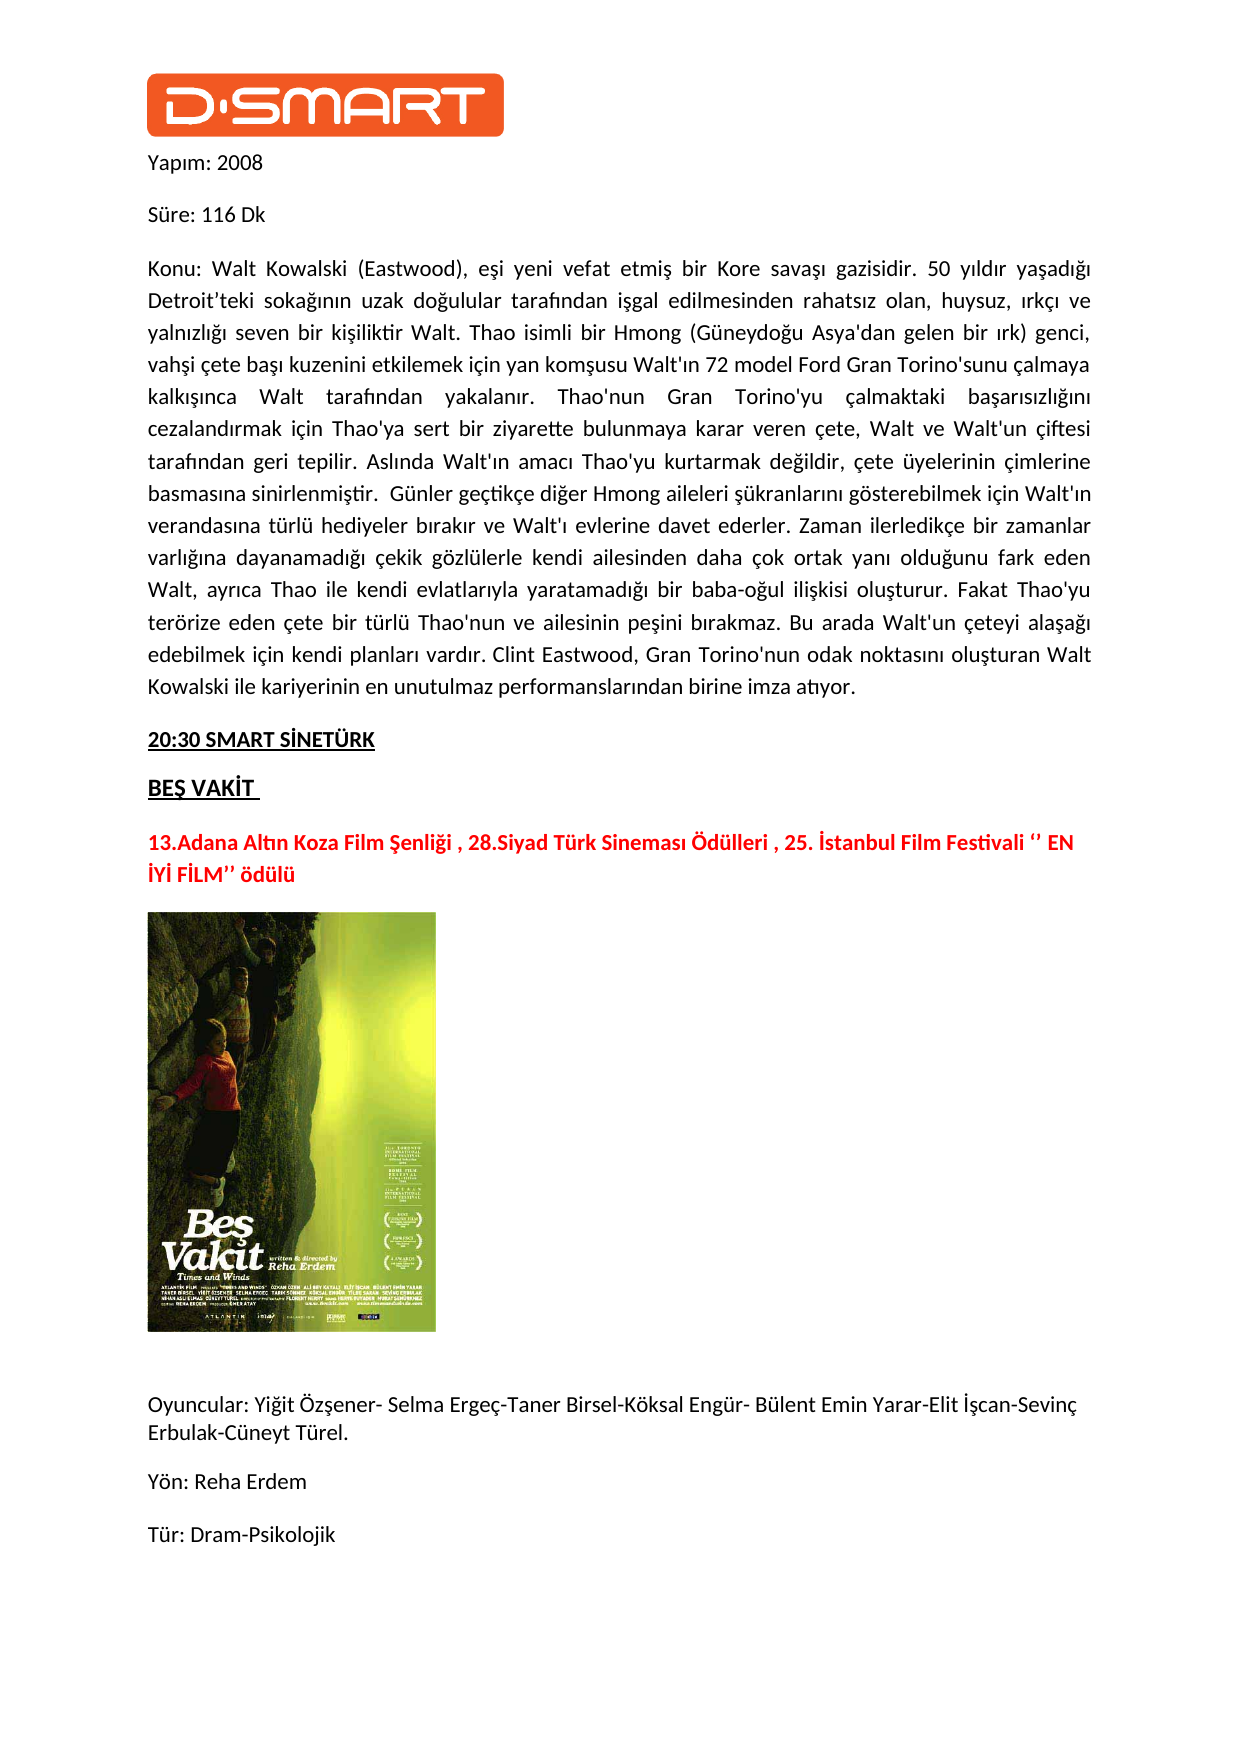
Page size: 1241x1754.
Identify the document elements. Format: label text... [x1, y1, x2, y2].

text 13.Adana Altın Koza Film Şenliği , 28.Siyad Türk Sineması Ödülleri , 25. İstanbul Film Festivali ‘’ EN İYİ FİLM’’ ödülü [148, 828, 1093, 888]
text BEŞ VAKİT [148, 772, 1093, 802]
text Yön: Reha Erdem [148, 1467, 1093, 1495]
text Konu: Walt Kowalski (Eastwood), eşi yeni vefat etmiş bir Kore savaşı gazisidir. 50 yıldır yaşadığı Detroit’teki sokağının uzak doğulular tarafından işgal edilmesinden rahatsız olan, huysuz, ırkçı ve yalnızlığı seven bir kişiliktir Walt. Thao isimli bir Hmong (Güneydoğu Asya'dan gelen bir ırk) genci, vahşi çete başı kuzenini etkilemek için yan komşusu Walt'ın 72 model Ford Gran Torino'sunu çalmaya kalkışınca Walt tarafından yakalanır. Thao'nun Gran Torino'yu çalmaktaki başarısızlığını cezalandırmak için Thao'ya sert bir ziyarette bulunmaya karar veren çete, Walt ve Walt'un çiftesi tarafından geri tepilir. Aslında Walt'ın amacı Thao'yu kurtarmak değildir, çete üyelerinin çimlerine basmasına sinirlenmiştir. Günler geçtikçe diğer Hmong aileleri şükranlarını gösterebilmek için Walt'ın verandasına türlü hediyeler bırakır ve Walt'ı evlerine davet ederler. Zaman ilerledikçe bir zamanlar varlığına dayanamadığı çekik gözlülerle kendi ailesinden daha çok ortak yanı olduğunu fark eden Walt, ayrıca Thao ile kendi evlatlarıyla yaratamadığı bir baba-oğul ilişkisi oluşturur. Fakat Thao'yu terörize eden çete bir türlü Thao'nun ve ailesinin peşini bırakmaz. Bu arada Walt'un çeteyi alaşağı edebilmek için kendi planları vardır. Clint Eastwood, Gran Torino'nun odak noktasını oluşturan Walt Kowalski ile kariyerinin en unutulmaz performanslarından birine imza atıyor. [148, 254, 1093, 700]
text Tür: Dram-Psikolojik [148, 1520, 1093, 1548]
picture [147, 912, 436, 1332]
picture [147, 73, 504, 137]
text Oyuncular: Yiğit Özşener- Selma Ergeç-Taner Birsel-Köksal Engür- Bülent Emin Yarar-Elit İşcan-Sevinç Erbulak-Cüneyt Türel. [148, 1390, 1093, 1446]
text Süre: 116 Dk [148, 201, 1093, 229]
text 20:30 SMART SİNETÜRK [148, 725, 1093, 753]
text Yapım: 2008 [148, 148, 1093, 176]
